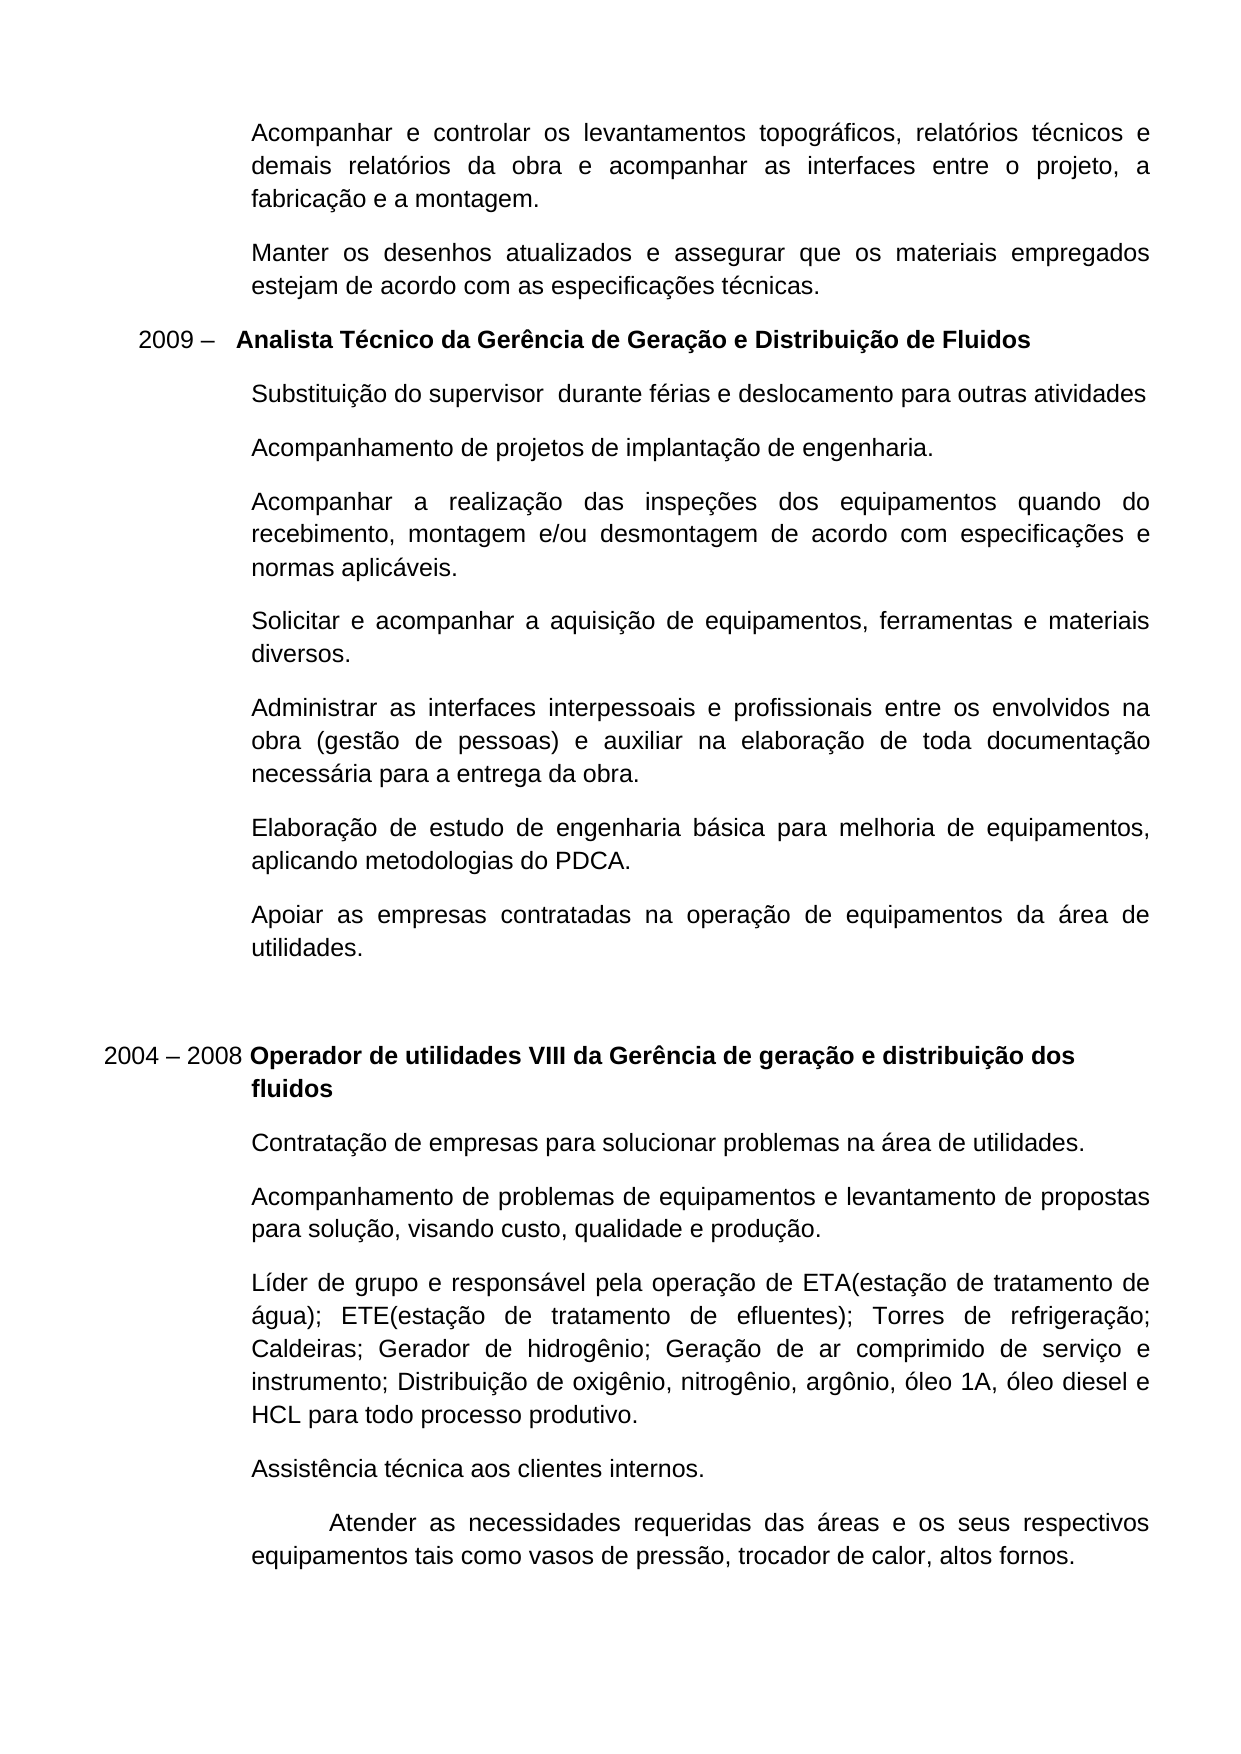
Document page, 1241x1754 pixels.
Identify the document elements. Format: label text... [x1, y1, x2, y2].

text Assistência técnica aos clientes internos. [103, 1454, 1152, 1483]
text Acompanhamento de projetos de implantação de engenharia. [251, 433, 1152, 461]
text Elaboração de estudo de engenharia básica para melhoria de equipamentos, aplicando metodologias do PDCA. [251, 813, 1152, 875]
text Administrar as interfaces interpessoais e profissionais entre os envolvidos na obra (gestão de pessoas) e auxiliar na elaboração de toda documentação necessária para a entrega da obra. [251, 693, 1152, 788]
text Contratação de empresas para solucionar problemas na área de utilidades. [251, 1128, 1152, 1156]
text Acompanhar e controlar os levantamentos topográficos, relatórios técnicos e demais relatórios da obra e acompanhar as interfaces entre o projeto, a fabricação e a montagem. [251, 118, 1152, 213]
text 2004 – 2008 Operador de utilidades VIII da Gerência de geração e distribuição dos fluidos [103, 1041, 1152, 1102]
text 2009 – Analista Técnico da Gerência de Geração e Distribuição de Fluidos [103, 325, 1152, 354]
text Substituição do supervisor durante férias e deslocamento para outras atividades [251, 379, 1152, 407]
text Apoiar as empresas contratadas na operação de equipamentos da área de utilidades. [251, 900, 1152, 962]
text Atender as necessidades requeridas das áreas e os seus respectivos equipamentos tais como vasos de pressão, trocador de calor, altos fornos. [138, 1508, 1152, 1570]
text Manter os desenhos atualizados e assegurar que os materiais empregados estejam de acordo com as especificações técnicas. [251, 238, 1152, 300]
text Solicitar e acompanhar a aquisição de equipamentos, ferramentas e materiais diversos. [251, 606, 1152, 668]
text Acompanhamento de problemas de equipamentos e levantamento de propostas para solução, visando custo, qualidade e produção. [251, 1181, 1152, 1243]
text Líder de grupo e responsável pela operação de ETA(estação de tratamento de água); ETE(estação de tratamento de efluentes); Torres de refrigeração; Caldeiras; Gerador de hidrogênio; Geração de ar comprimido de serviço e instrumento; Distribuição de oxigênio, nitrogênio, argônio, óleo 1A, óleo diesel e HCL para todo processo produtivo. [251, 1268, 1152, 1429]
text Acompanhar a realização das inspeções dos equipamentos quando do recebimento, montagem e/ou desmontagem de acordo com especificações e normas aplicáveis. [251, 486, 1152, 581]
